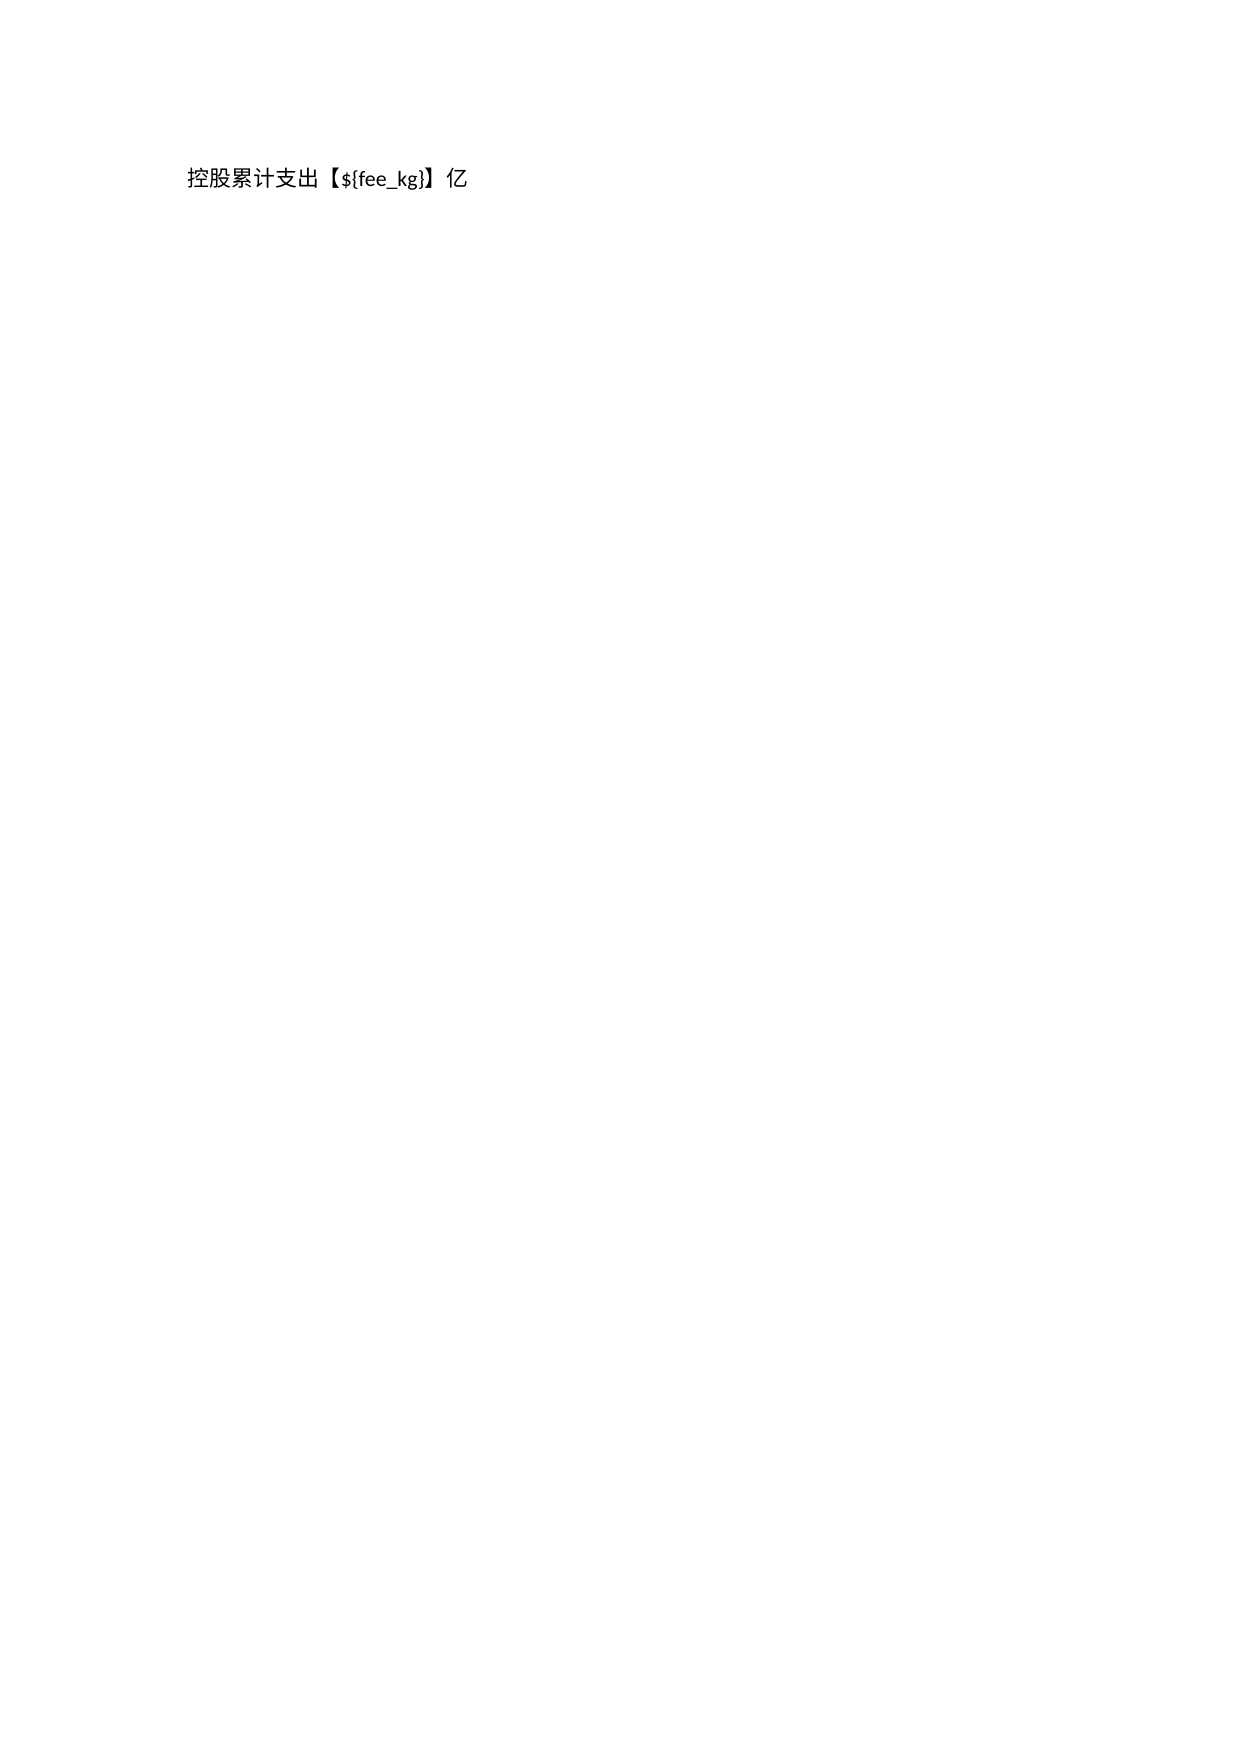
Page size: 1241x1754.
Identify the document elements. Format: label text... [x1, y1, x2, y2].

text 控股累计支出【${fee_kg}】亿 [187, 162, 1053, 194]
